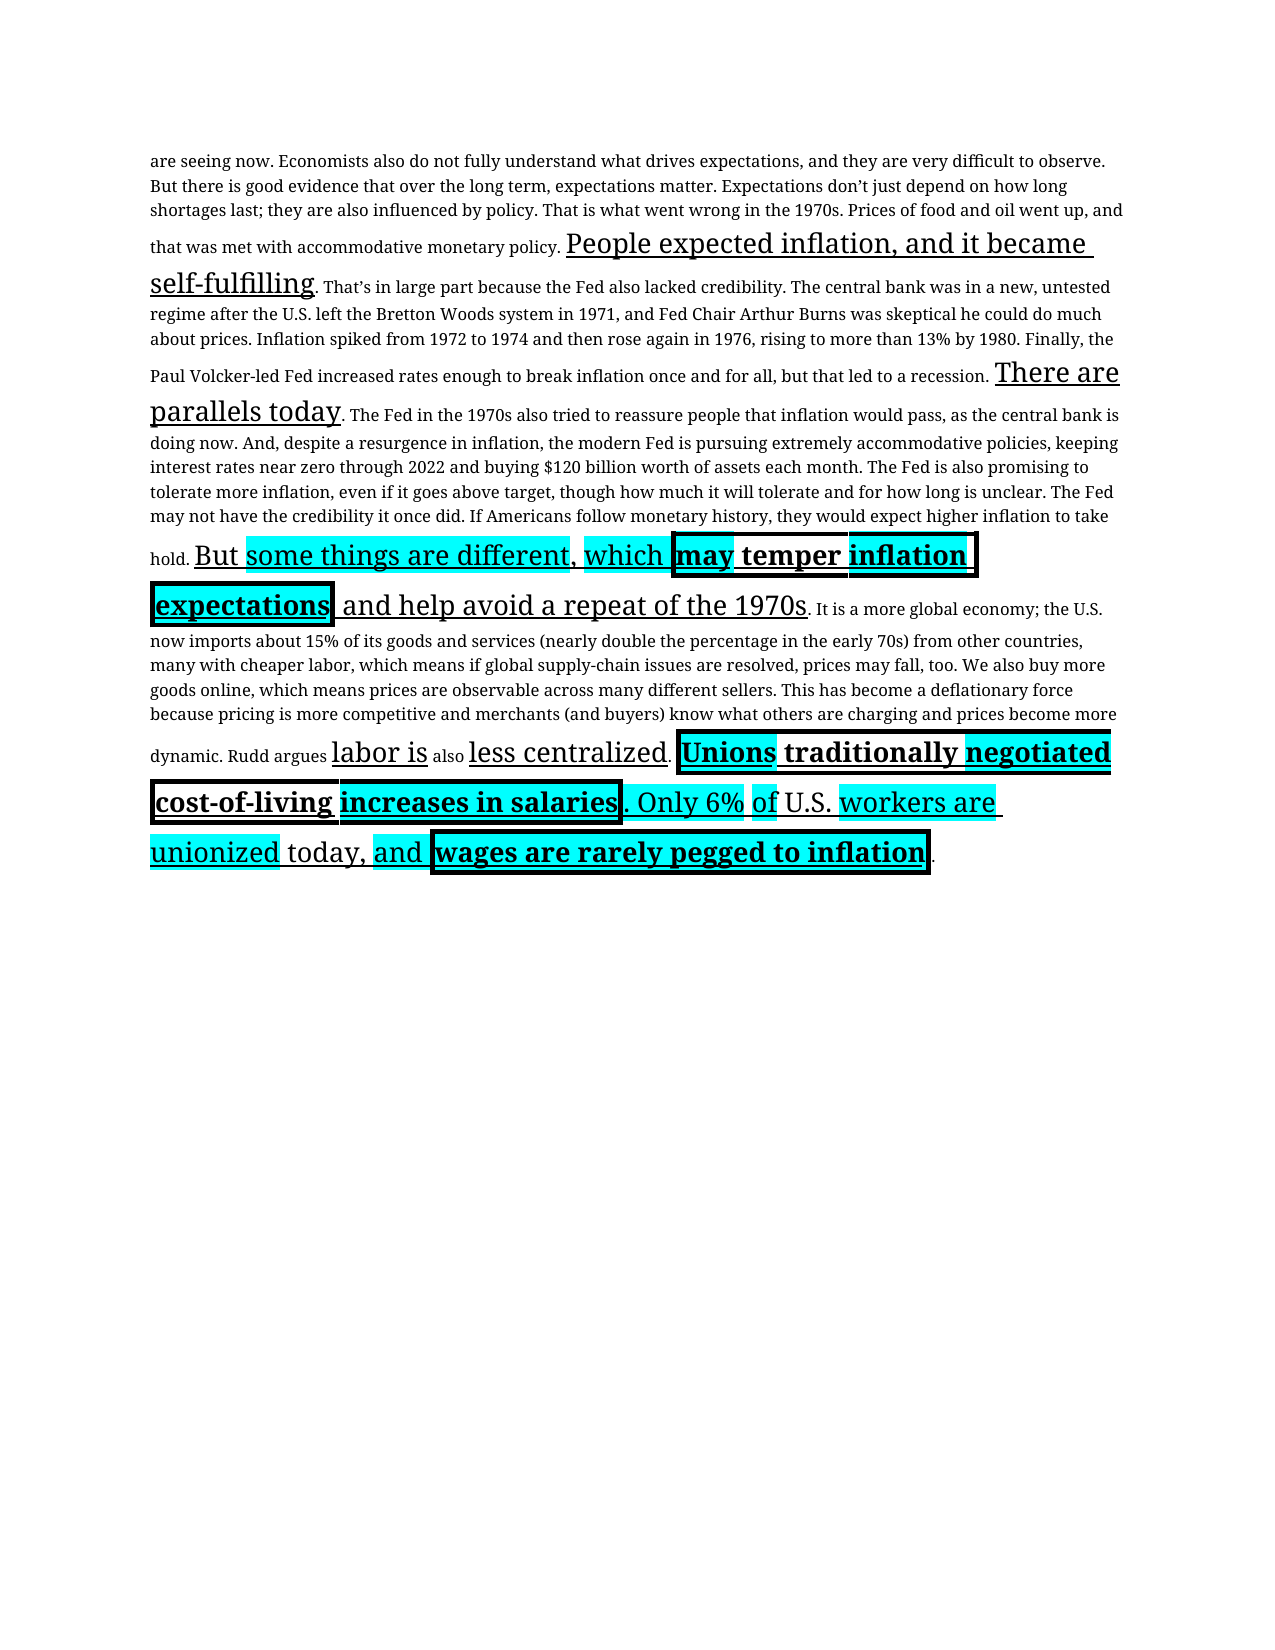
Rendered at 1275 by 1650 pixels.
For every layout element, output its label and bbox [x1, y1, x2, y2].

text [150, 150, 1125, 875]
